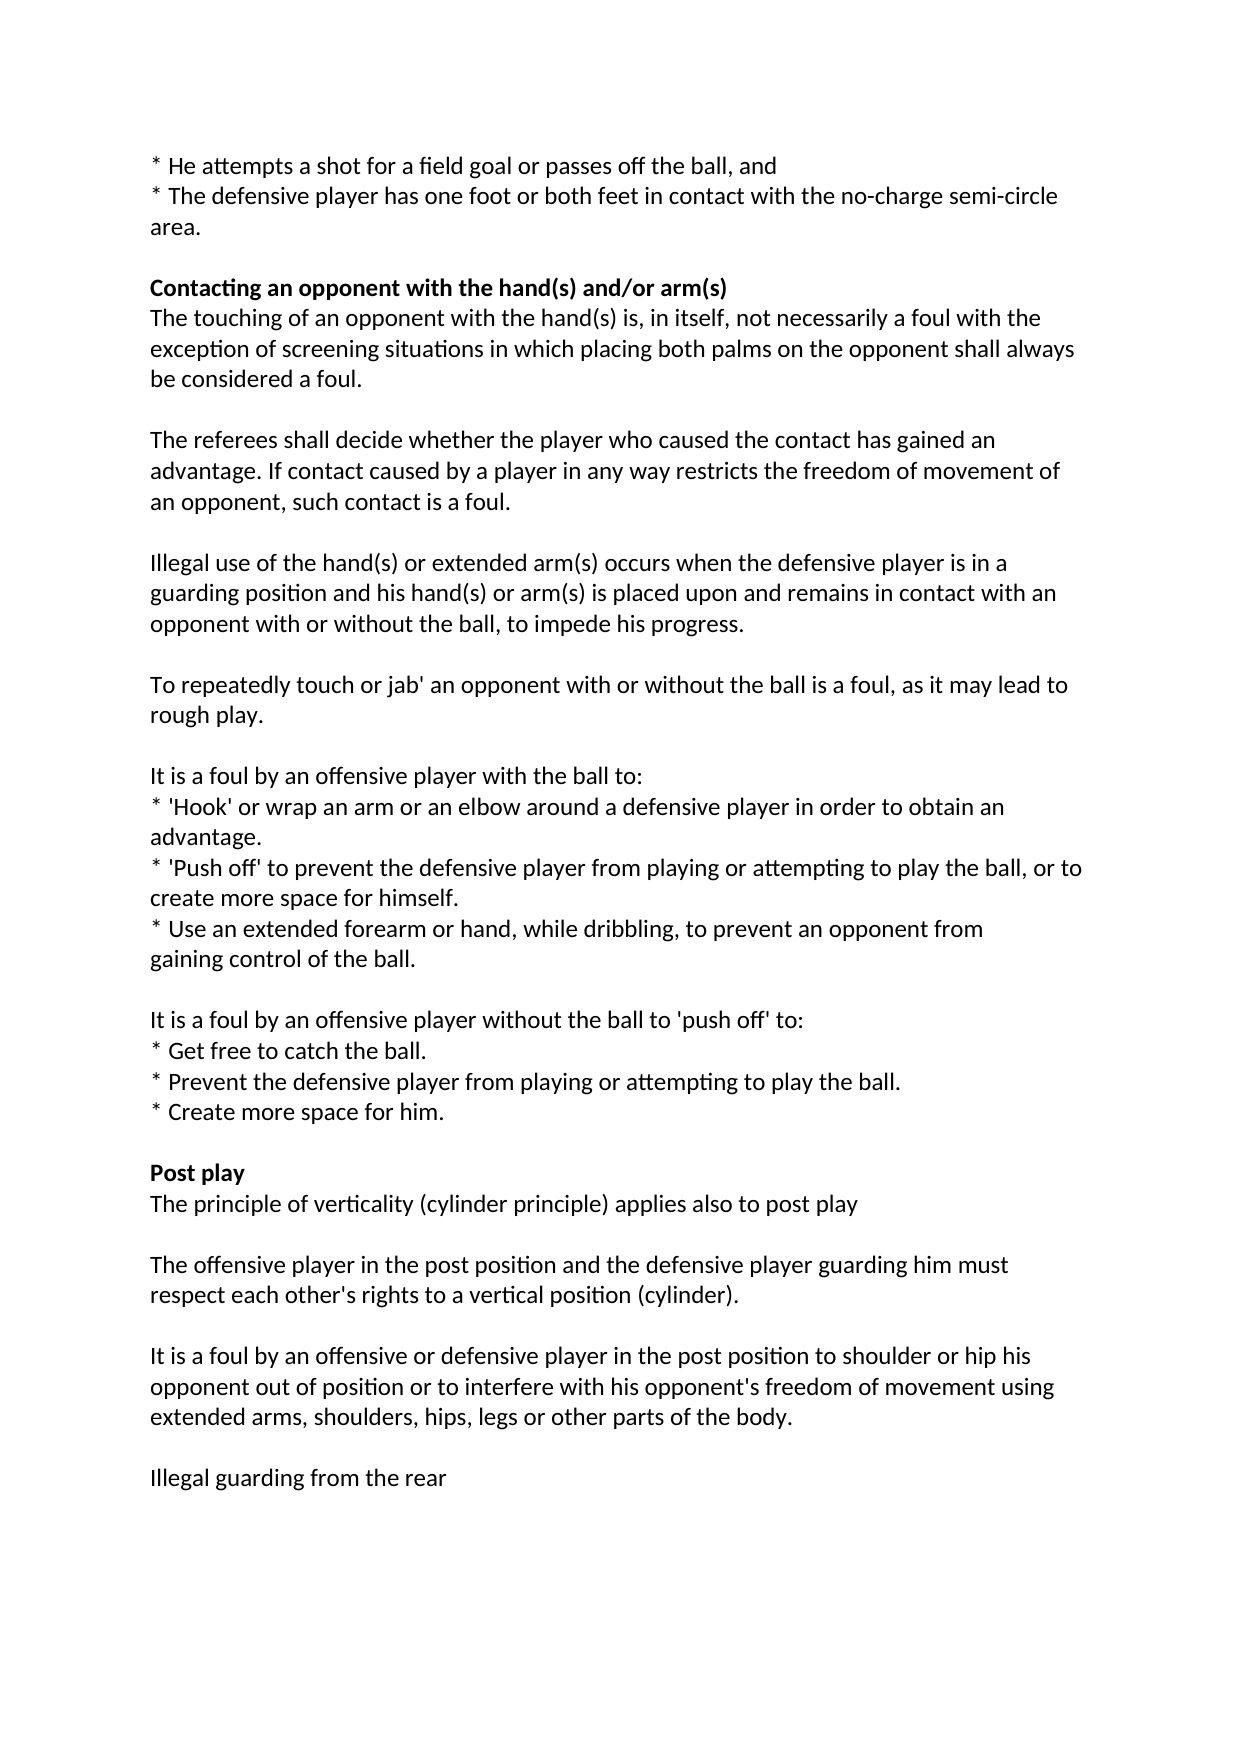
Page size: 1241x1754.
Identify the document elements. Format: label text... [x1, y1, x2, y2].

text * Create more space for him. [150, 1096, 1090, 1127]
text * He attempts a shot for a field goal or passes off the ball, and [150, 150, 1090, 181]
text * Use an extended forearm or hand, while dribbling, to prevent an opponent from [150, 913, 1090, 943]
text The touching of an opponent with the hand(s) is, in itself, not necessarily a foul with the exception of screening situations in which placing both palms on the opponent shall always be considered a foul. [150, 303, 1090, 394]
text * Get free to catch the ball. [150, 1035, 1090, 1066]
text It is a foul by an offensive player without the ball to 'push off' to: [150, 1004, 1090, 1035]
text It is a foul by an offensive or defensive player in the post position to shoulder or hip his opponent out of position or to interfere with his opponent's freedom of movement using extended arms, shoulders, hips, legs or other parts of the body. [150, 1340, 1090, 1432]
text Post play [150, 1157, 1090, 1188]
text * Prevent the defensive player from playing or attempting to play the ball. [150, 1066, 1090, 1096]
text The referees shall decide whether the player who caused the contact has gained an advantage. If contact caused by a player in any way restricts the freedom of movement of an opponent, such contact is a foul. [150, 425, 1090, 516]
text * The defensive player has one foot or both feet in contact with the no-charge semi-circle area. [150, 181, 1090, 242]
text gaining control of the ball. [150, 943, 1090, 974]
text The offensive player in the post position and the defensive player guarding him must respect each other's rights to a vertical position (cylinder). [150, 1249, 1090, 1310]
text * 'Hook' or wrap an arm or an elbow around a defensive player in order to obtain an advantage. [150, 791, 1090, 852]
text Contacting an opponent with the hand(s) and/or arm(s) [150, 272, 1090, 303]
text The principle of verticality (cylinder principle) applies also to post play [150, 1188, 1090, 1218]
text Illegal use of the hand(s) or extended arm(s) occurs when the defensive player is in a guarding position and his hand(s) or arm(s) is placed upon and remains in contact with an opponent with or without the ball, to impede his progress. [150, 547, 1090, 638]
text To repeatedly touch or jab' an opponent with or without the ball is a foul, as it may lead to rough play. [150, 669, 1090, 730]
text It is a foul by an offensive player with the ball to: [150, 760, 1090, 791]
text * 'Push off' to prevent the defensive player from playing or attempting to play the ball, or to create more space for himself. [150, 852, 1090, 913]
text Illegal guarding from the rear [150, 1462, 1090, 1493]
